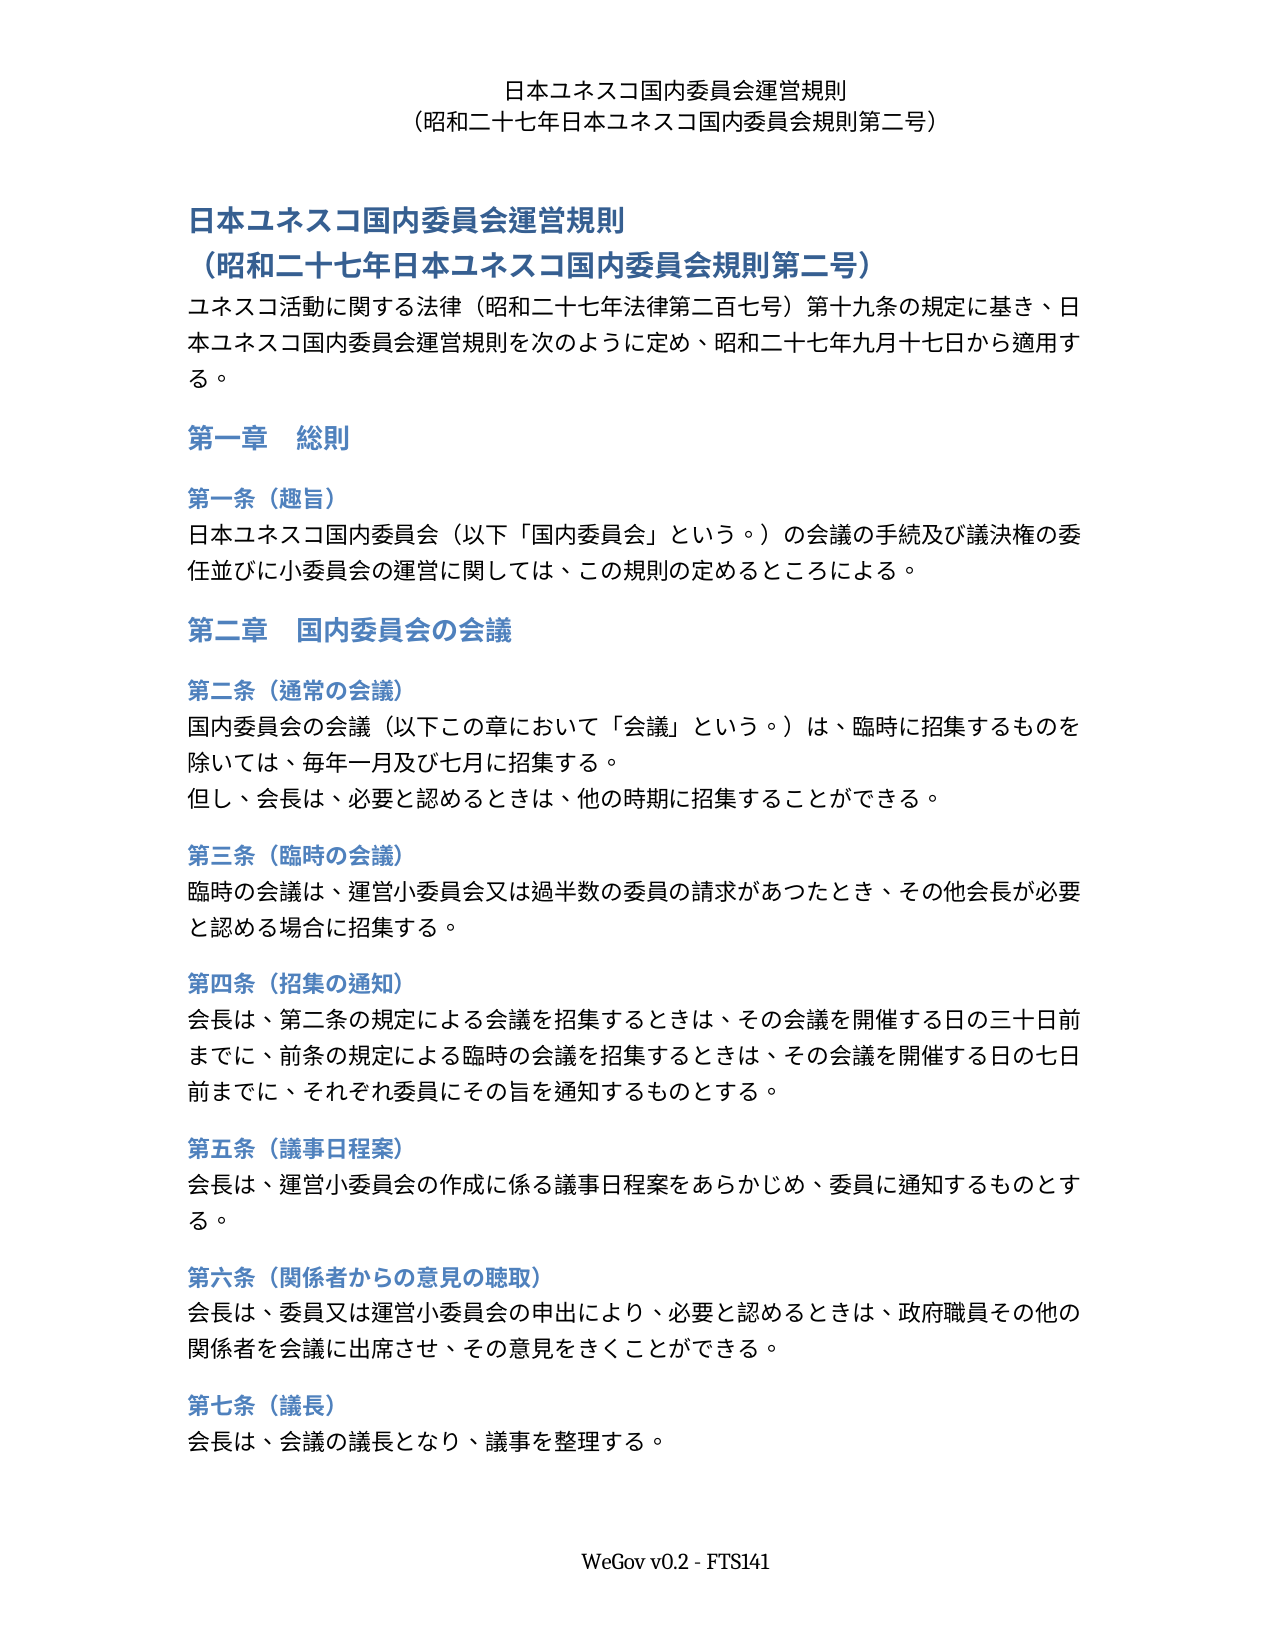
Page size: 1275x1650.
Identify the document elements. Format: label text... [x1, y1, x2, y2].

text ユネスコ活動に関する法律（昭和二十七年法律第二百七号）第十九条の規定に基き、日本ユネスコ国内委員会運営規則を次のように定め、昭和二十七年九月十七日から適用する。 [187, 291, 1087, 394]
text 会長は、会議の議長となり、議事を整理する。 [187, 1426, 1087, 1457]
text 国内委員会の会議（以下この章において「会議」という。）は、臨時に招集するものを除いては、毎年一月及び七月に招集する。 但し、会長は、必要と認めるときは、他の時期に招集することができる。 [187, 711, 1087, 814]
subtitle 第七条（議長） [187, 1390, 1087, 1421]
subtitle 第二条（通常の会議） [187, 675, 1087, 706]
subtitle 日本ユネスコ国内委員会運営規則 （昭和二十七年日本ユネスコ国内委員会規則第二号） [187, 200, 1087, 285]
subtitle 第一章 総則 [187, 420, 1087, 457]
text 日本ユネスコ国内委員会（以下「国内委員会」という。）の会議の手続及び議決権の委任並びに小委員会の運営に関しては、この規則の定めるところによる。 [187, 519, 1087, 586]
subtitle 第一条（趣旨） [187, 483, 1087, 514]
subtitle 第五条（議事日程案） [187, 1133, 1087, 1164]
text 会長は、運営小委員会の作成に係る議事日程案をあらかじめ、委員に通知するものとする。 [187, 1169, 1087, 1236]
subtitle 第六条（関係者からの意見の聴取） [187, 1261, 1087, 1293]
text 会長は、委員又は運営小委員会の申出により、必要と認めるときは、政府職員その他の関係者を会議に出席させ、その意見をきくことができる。 [187, 1297, 1087, 1364]
subtitle 第四条（招集の通知） [187, 968, 1087, 999]
subtitle 第二章 国内委員会の会議 [187, 612, 1087, 649]
subtitle 第三条（臨時の会議） [187, 839, 1087, 871]
text 会長は、第二条の規定による会議を招集するときは、その会議を開催する日の三十日前までに、前条の規定による臨時の会議を招集するときは、その会議を開催する日の七日前までに、それぞれ委員にその旨を通知するものとする。 [187, 1004, 1087, 1107]
text 臨時の会議は、運営小委員会又は過半数の委員の請求があつたとき、その他会長が必要と認める場合に招集する。 [187, 876, 1087, 943]
